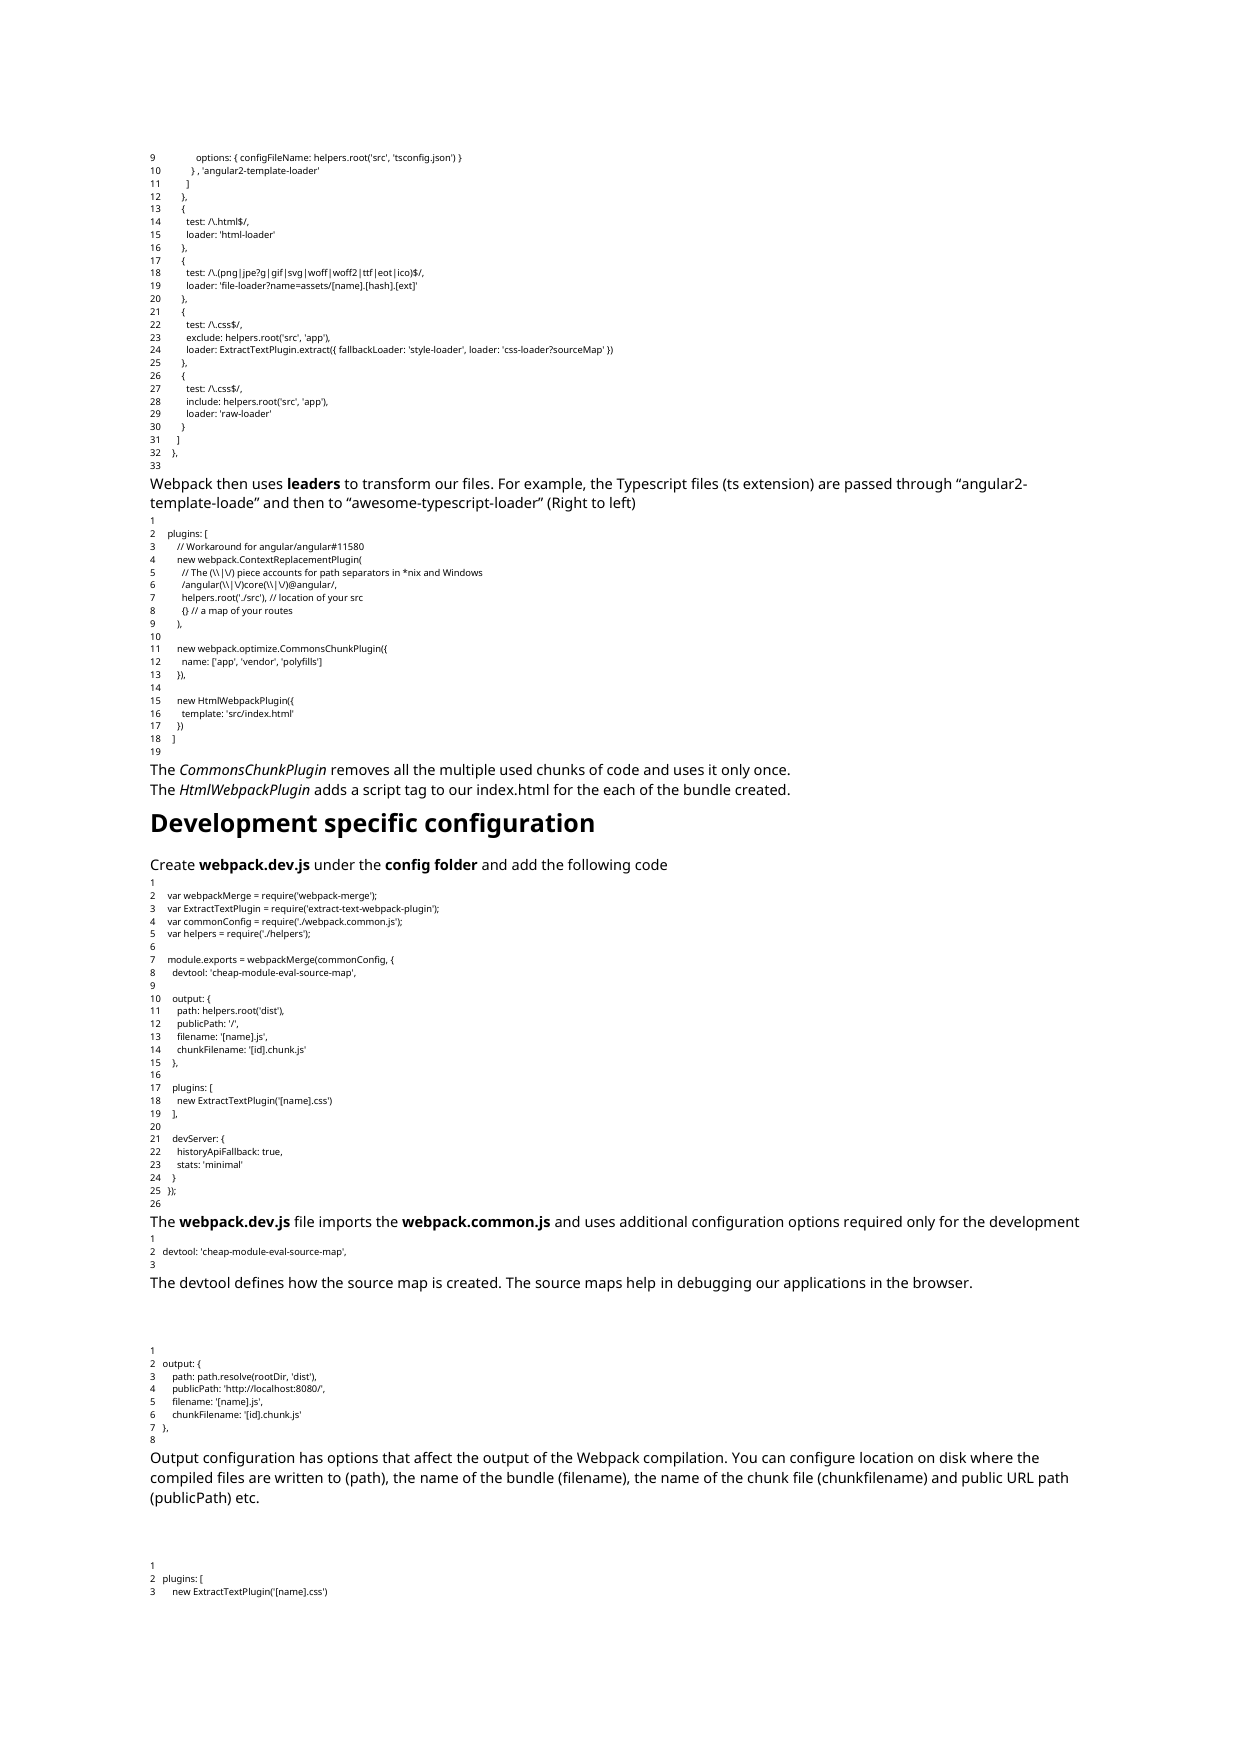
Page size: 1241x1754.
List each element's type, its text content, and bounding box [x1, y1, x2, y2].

table_header var webpackMerge = require('webpack-merge'); var ExtractTextPlugin = require('extract-text-webpack-plugin'); var commonConfig = require('./webpack.common.js'); var helpers = require('./helpers'); module.exports = webpackMerge(commonConfig, { devtool: 'cheap-module-eval-source-map', output: { path: helpers.root('dist'), publicPath: '/', filename: '[name].js', chunkFilename: '[id].chunk.js' }, plugins: [ new ExtractTextPlugin('[name].css') ], devServer: { historyApiFallback: true, stats: 'minimal' } }); [166, 875, 681, 1211]
text Development specific configuration [150, 799, 1090, 839]
table_header plugins: [ // Workaround for angular/angular#11580 new webpack.ContextReplacementPlugin( // The (\\|\/) piece accounts for path separators in *nix and Windows /angular(\\|\/)core(\\|\/)@angular/, helpers.root('./src'), // location of your src {} // a map of your routes ), new webpack.optimize.CommonsChunkPlugin({ name: ['app', 'vendor', 'polyfills'] }), new HtmlWebpackPlugin({ template: 'src/index.html' }) ] [166, 513, 681, 760]
text Webpack then uses leaders to transform our files. For example, the Typescript files (ts extension) are passed through “angular2-template-loade” and then to “awesome-typescript-loader” (Right to left) [150, 473, 1090, 513]
table_header devtool: 'cheap-module-eval-source-map', [161, 1231, 683, 1273]
text The webpack.dev.js file imports the webpack.common.js and uses additional configuration options required only for the development [150, 1211, 1090, 1231]
text Output configuration has options that affect the output of the Webpack compilation. You can configure location on disk where the compiled files are written to (path), the name of the bundle (filename), the name of the chunk file (chunkfilename) and public URL path (publicPath) etc. [150, 1448, 1090, 1508]
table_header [166, 150, 757, 473]
table_header output: { path: path.resolve(rootDir, 'dist'), publicPath: 'http://localhost:8080/', filename: '[name].js', chunkFilename: '[id].chunk.js' }, [161, 1343, 683, 1448]
text Create webpack.dev.js under the config folder and add the following code [150, 855, 1090, 875]
text The CommonsChunkPlugin removes all the multiple used chunks of code and uses it only once. [150, 760, 1090, 780]
text The devtool defines how the source map is created. The source maps help in debugging our applications in the browser. [150, 1273, 1090, 1293]
table_header 1 2 3 4 5 6 7 8 9 10 11 12 13 14 15 16 17 18 19 20 21 22 23 24 25 26 [149, 875, 166, 1211]
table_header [149, 150, 166, 473]
text The HtmlWebpackPlugin adds a script tag to our index.html for the each of the bundle created. [150, 780, 1090, 799]
table_header 1 2 3 4 5 6 7 8 9 10 11 12 13 14 15 16 17 18 19 [149, 513, 166, 760]
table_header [161, 1558, 683, 1599]
